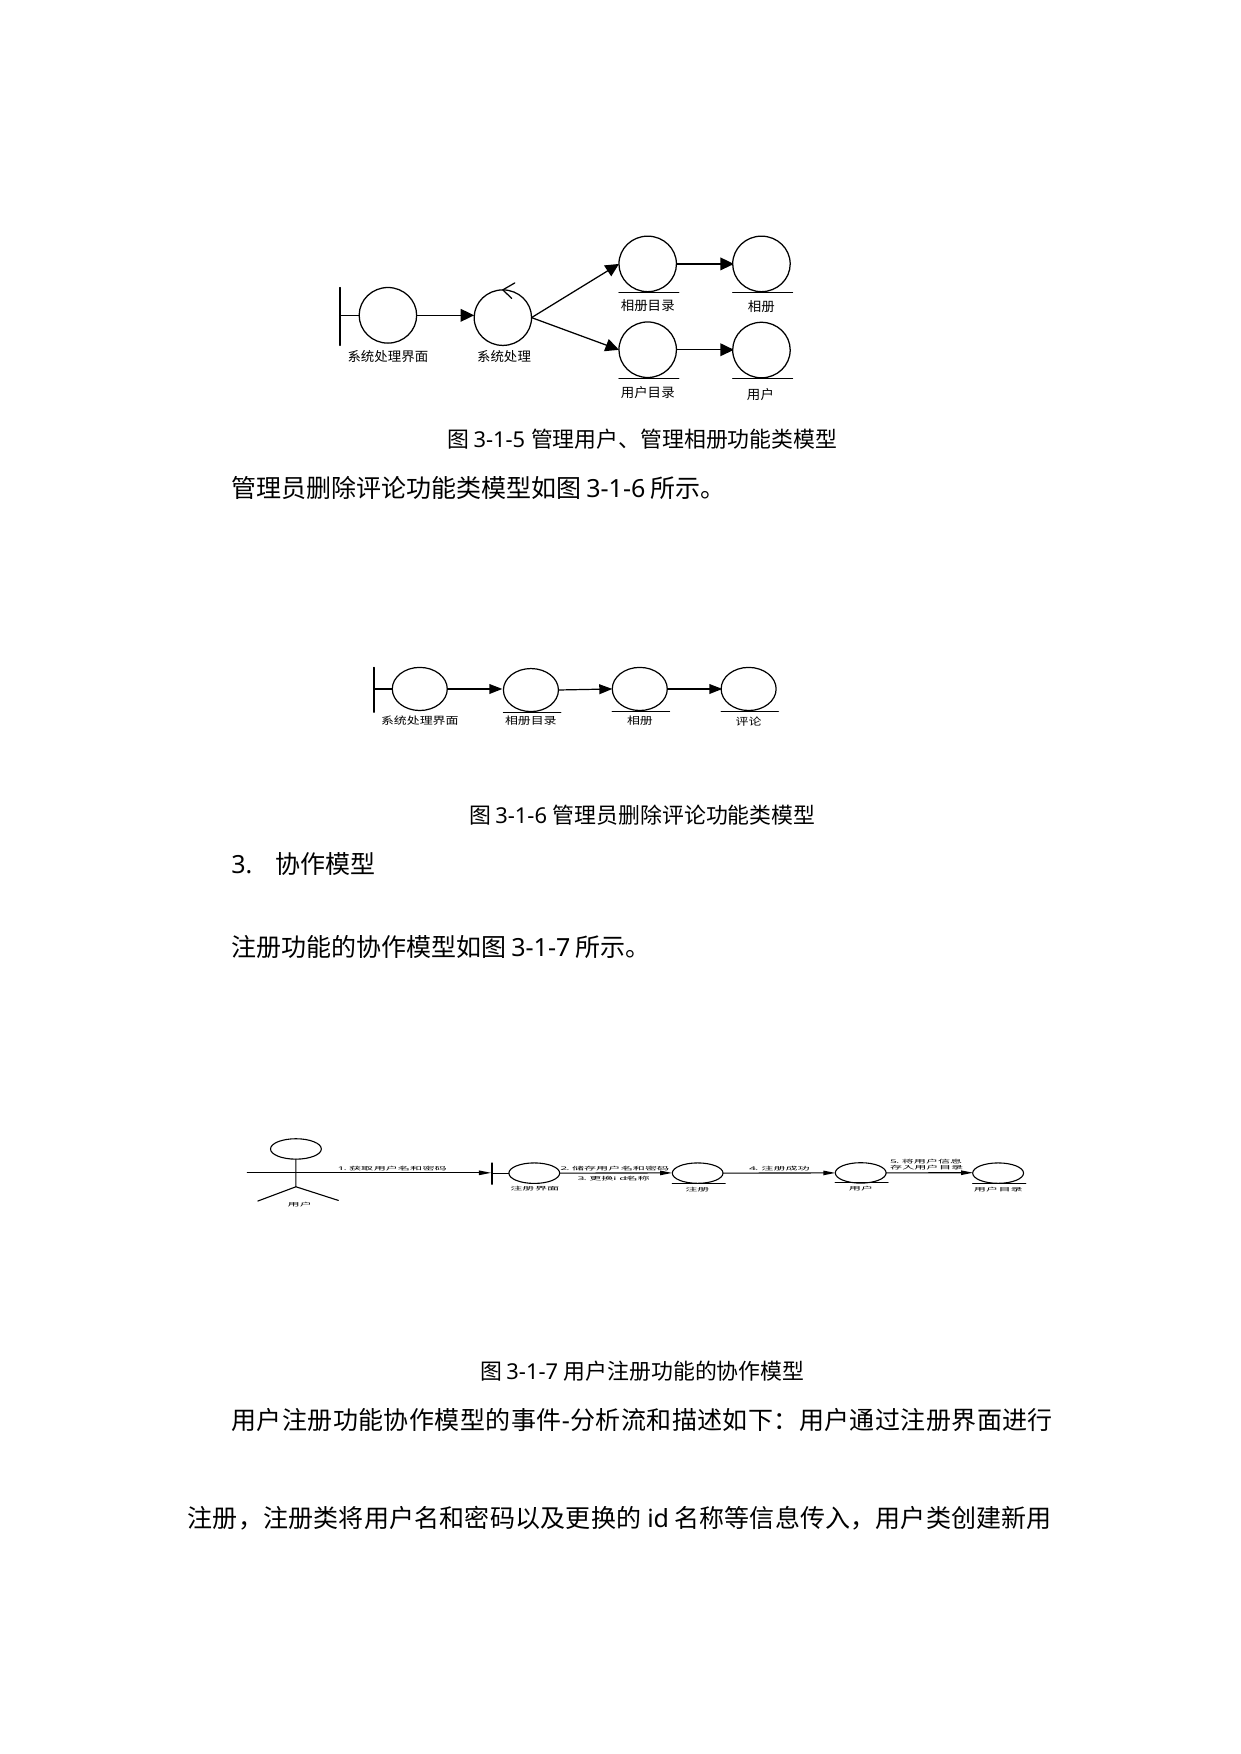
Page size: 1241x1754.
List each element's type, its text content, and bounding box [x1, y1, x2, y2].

text 管理员删除评论功能类模型如图3-1-6所示。 [187, 454, 1053, 519]
text 图3-1-7 用户注册功能的协作模型 [187, 1354, 1053, 1386]
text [187, 1386, 1053, 1549]
text 图3-1-6 管理员删除评论功能类模型 [187, 798, 1053, 830]
list 协作模型 [231, 830, 1053, 895]
text 注册功能的协作模型如图3-1-7所示。 [187, 913, 1053, 978]
text 图3-1-5 管理用户、管理相册功能类模型 [187, 422, 1053, 454]
